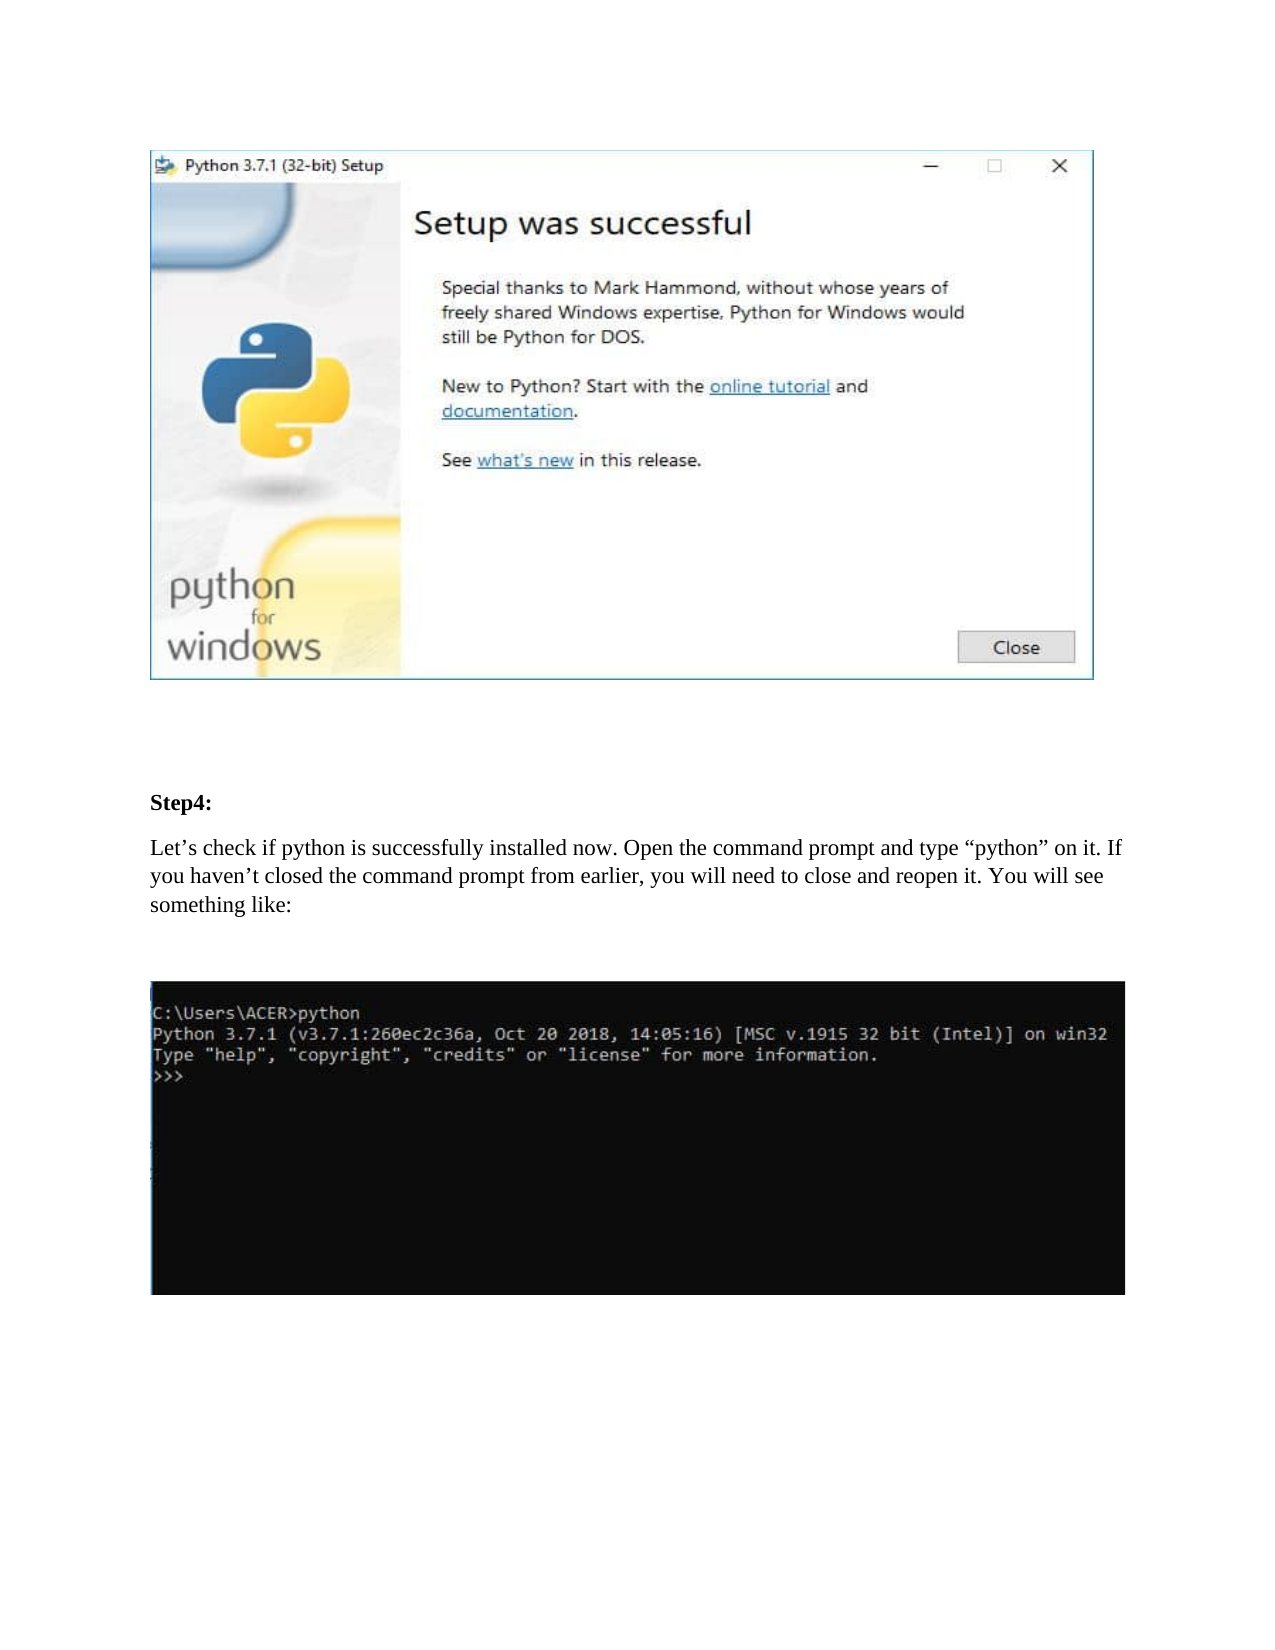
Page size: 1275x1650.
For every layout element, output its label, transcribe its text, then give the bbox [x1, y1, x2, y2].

text Step4: [150, 789, 1125, 815]
picture [150, 981, 1125, 1295]
picture [150, 150, 1094, 680]
text Let’s check if python is successfully installed now. Open the command prompt and type “python” on it. If you haven’t closed the command prompt from earlier, you will need to close and reopen it. You will see something like: [150, 834, 1125, 917]
